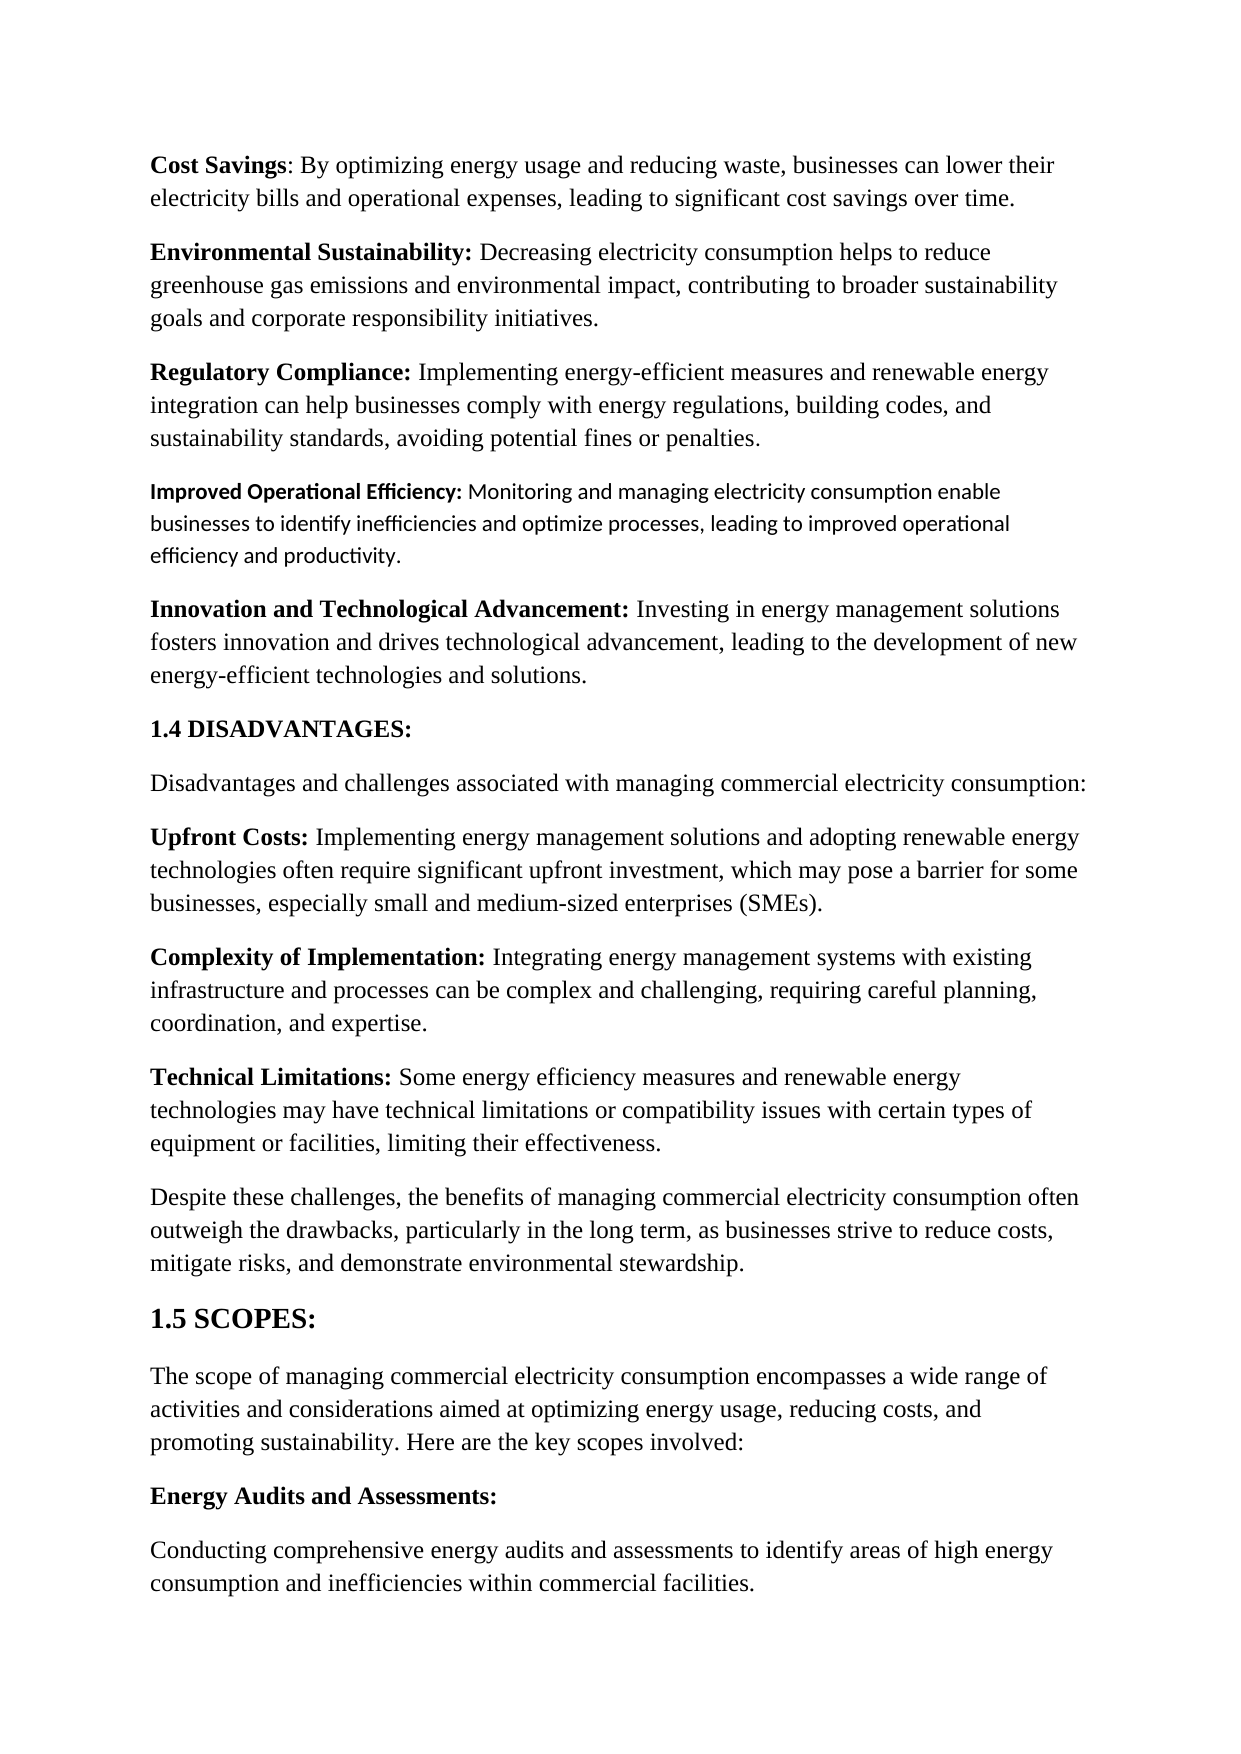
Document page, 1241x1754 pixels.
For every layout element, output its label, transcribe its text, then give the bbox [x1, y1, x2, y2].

text 1.5 SCOPES: [150, 1302, 1090, 1335]
text The scope of managing commercial electricity consumption encompasses a wide range of activities and considerations aimed at optimizing energy usage, reducing costs, and promoting sustainability. Here are the key scopes involved: [150, 1361, 1090, 1456]
text Conducting comprehensive energy audits and assessments to identify areas of high energy consumption and inefficiencies within commercial facilities. [150, 1535, 1090, 1596]
text Cost Savings: By optimizing energy usage and reducing waste, businesses can lower their electricity bills and operational expenses, leading to significant cost savings over time. [150, 150, 1090, 212]
text Energy Audits and Assessments: [150, 1481, 1090, 1509]
text Upfront Costs: Implementing energy management solutions and adopting renewable energy technologies often require significant upfront investment, which may pose a barrier for some businesses, especially small and medium-sized enterprises (SMEs). [150, 822, 1090, 917]
text Disadvantages and challenges associated with managing commercial electricity consumption: [150, 768, 1090, 797]
text Complexity of Implementation: Integrating energy management systems with existing infrastructure and processes can be complex and challenging, requiring careful planning, coordination, and expertise. [150, 942, 1090, 1037]
text Technical Limitations: Some energy efficiency measures and renewable energy technologies may have technical limitations or compatibility issues with certain types of equipment or facilities, limiting their effectiveness. [150, 1062, 1090, 1157]
text Innovation and Technological Advancement: Investing in energy management solutions fosters innovation and drives technological advancement, leading to the development of new energy-efficient technologies and solutions. [150, 594, 1090, 689]
text Despite these challenges, the benefits of managing commercial electricity consumption often outweigh the drawbacks, particularly in the long term, as businesses strive to reduce costs, mitigate risks, and demonstrate environmental stewardship. [150, 1182, 1090, 1276]
text Environmental Sustainability: Decreasing electricity consumption helps to reduce greenhouse gas emissions and environmental impact, contributing to broader sustainability goals and corporate responsibility initiatives. [150, 237, 1090, 332]
text Regulatory Compliance: Implementing energy-efficient measures and renewable energy integration can help businesses comply with energy regulations, building codes, and sustainability standards, avoiding potential fines or penalties. [150, 357, 1090, 452]
text 1.4 DISADVANTAGES: [150, 714, 1090, 743]
text Improved Operational Efficiency: Monitoring and managing electricity consumption enable businesses to identify inefficiencies and optimize processes, leading to improved operational efficiency and productivity. [150, 477, 1090, 569]
